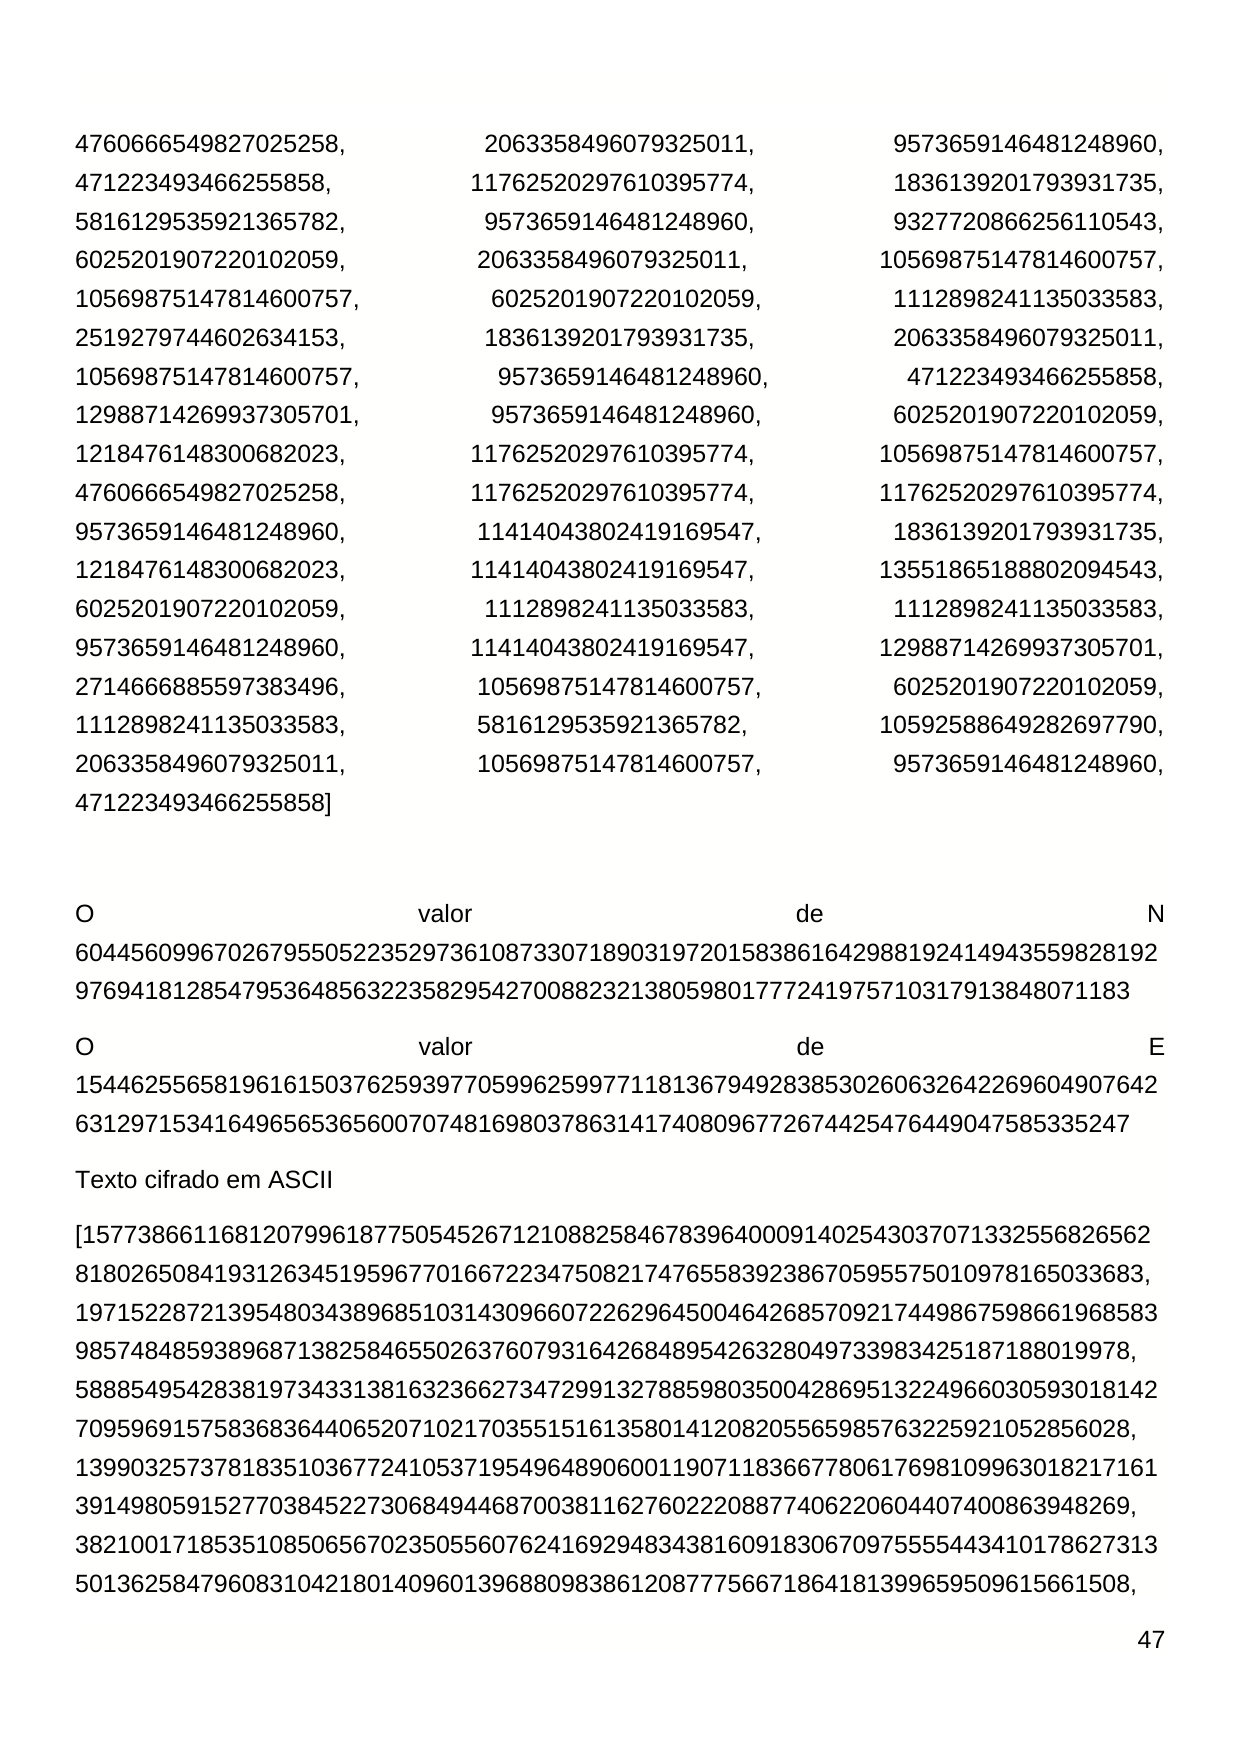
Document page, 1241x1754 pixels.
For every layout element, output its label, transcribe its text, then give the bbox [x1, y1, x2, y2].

text O valor de N 6044560996702679550522352973610873307189031972015838616429881924149435598281929769418128547953648563223582954270088232138059801777241975710317913848071183 [75, 899, 1165, 1005]
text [75, 129, 1165, 817]
text O valor de E 1544625565819616150376259397705996259977118136794928385302606326422696049076426312971534164965653656007074816980378631417408096772674425476449047585335247 [75, 1032, 1165, 1138]
text Texto cifrado em ASCII [75, 1164, 1165, 1193]
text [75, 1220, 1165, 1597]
